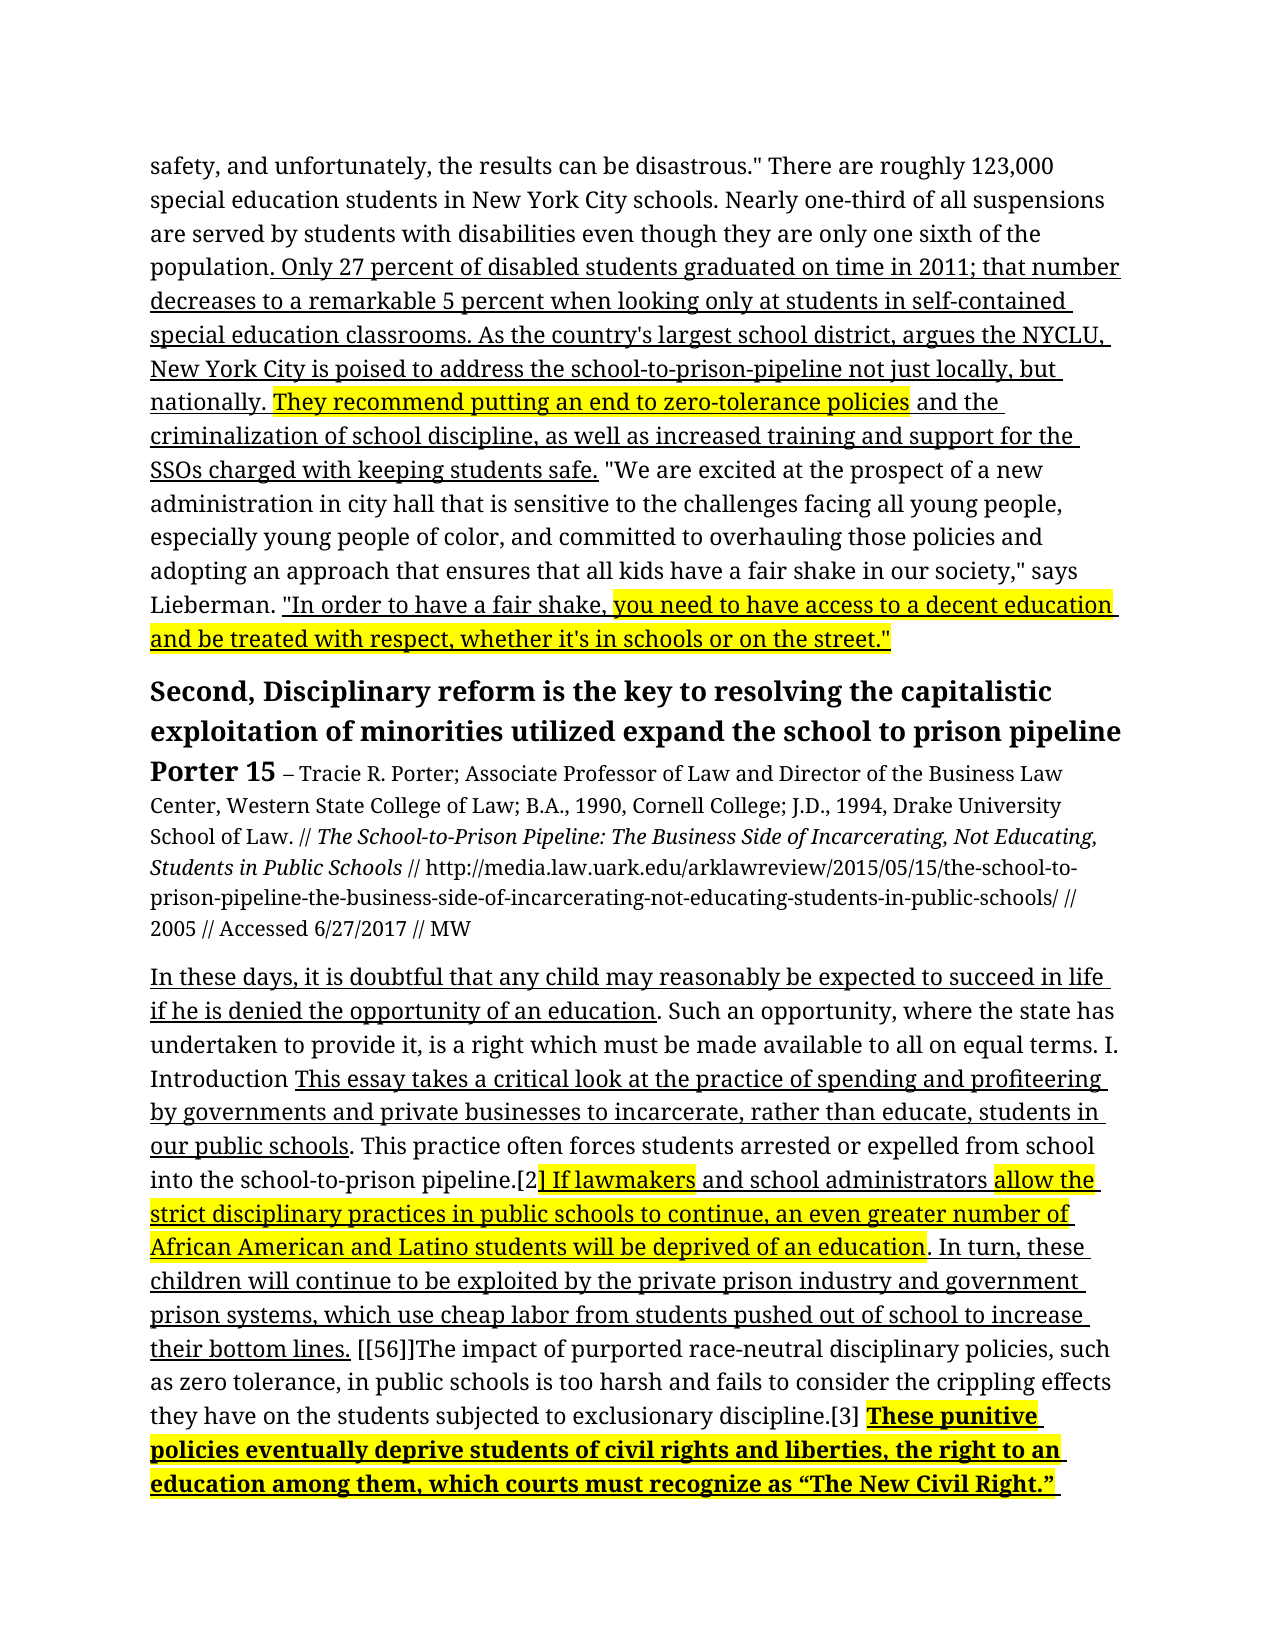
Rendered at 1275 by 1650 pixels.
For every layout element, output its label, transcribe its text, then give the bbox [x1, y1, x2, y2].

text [150, 150, 1125, 654]
subtitle Second, Disciplinary reform is the key to resolving the capitalistic exploitation of minorities utilized expand the school to prison pipeline [150, 673, 1125, 749]
text Porter 15 – Tracie R. Porter; Associate Professor of Law and Director of the Business Law Center, Western State College of Law; B.A., 1990, Cornell College; J.D., 1994, Drake University School of Law. // The School-to-Prison Pipeline: The Business Side of Incarcerating, Not Educating, Students in Public Schools // http://media.law.uark.edu/arklawreview/2015/05/15/the-school-to-prison-pipeline-the-business-side-of-incarcerating-not-educating-students-in-public-schools/ // 2005 // Accessed 6/27/2017 // MW [150, 752, 1125, 942]
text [150, 961, 1125, 1499]
